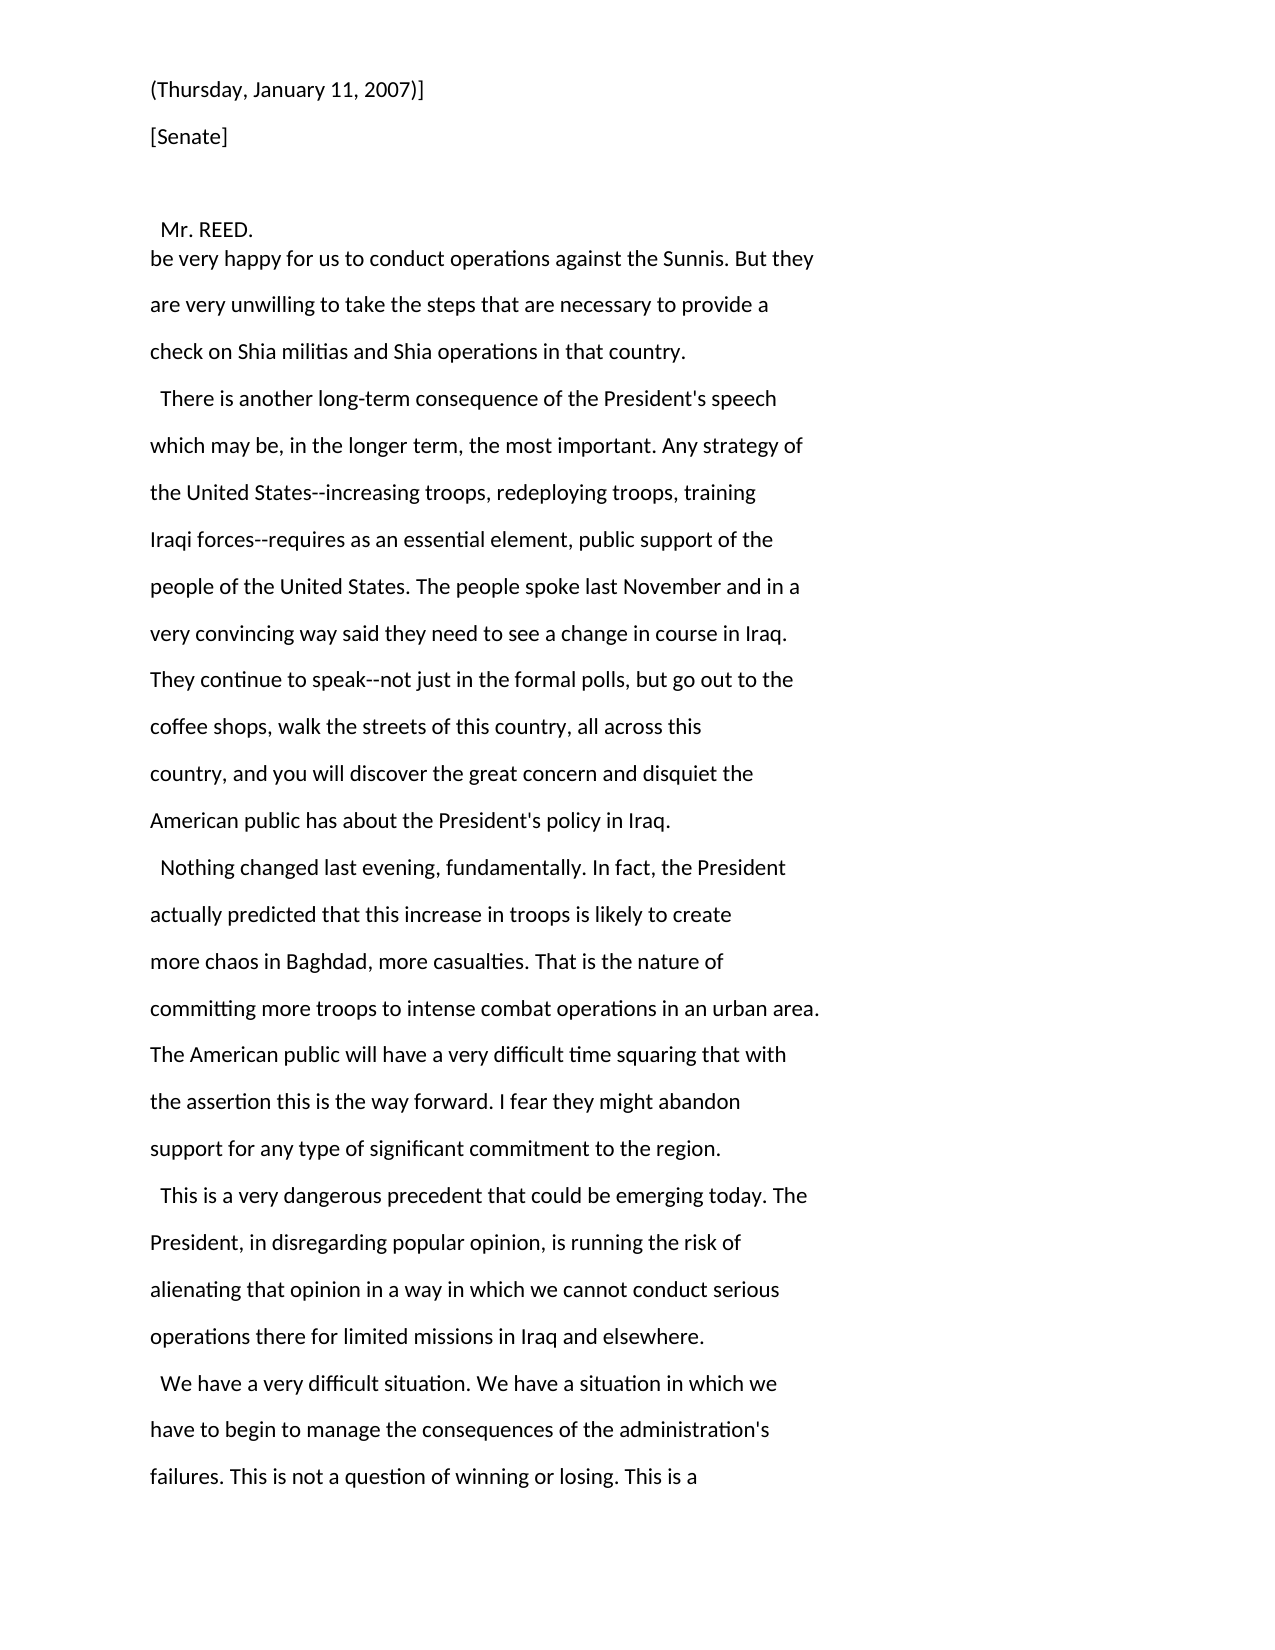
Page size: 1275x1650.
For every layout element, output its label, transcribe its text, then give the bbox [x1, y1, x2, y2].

text actually predicted that this increase in troops is likely to create [150, 900, 1125, 928]
text Iraqi forces--requires as an essential element, public support of the [150, 525, 1125, 553]
text country, and you will discover the great concern and disquiet the [150, 759, 1125, 787]
text people of the United States. The people spoke last November and in a [150, 572, 1125, 600]
text be very happy for us to conduct operations against the Sunnis. But they [150, 244, 1125, 272]
text check on Shia militias and Shia operations in that country. [150, 337, 1125, 365]
text Nothing changed last evening, fundamentally. In fact, the President [150, 853, 1125, 881]
text the assertion this is the way forward. I fear they might abandon [150, 1087, 1125, 1115]
text very convincing way said they need to see a change in course in Iraq. [150, 619, 1125, 647]
text failures. This is not a question of winning or losing. This is a [150, 1462, 1125, 1490]
text The American public will have a very difficult time squaring that with [150, 1041, 1125, 1068]
text American public has about the President's policy in Iraq. [150, 806, 1125, 834]
text committing more troops to intense combat operations in an urban area. [150, 994, 1125, 1022]
text This is a very dangerous precedent that could be emerging today. The [150, 1181, 1125, 1209]
text operations there for limited missions in Iraq and elsewhere. [150, 1322, 1125, 1350]
text the United States--increasing troops, redeploying troops, training [150, 478, 1125, 506]
text more chaos in Baghdad, more casualties. That is the nature of [150, 947, 1125, 975]
text There is another long-term consequence of the President's speech [150, 384, 1125, 412]
text We have a very difficult situation. We have a situation in which we [150, 1369, 1125, 1397]
text coffee shops, walk the streets of this country, all across this [150, 712, 1125, 740]
text alienating that opinion in a way in which we cannot conduct serious [150, 1275, 1125, 1303]
text are very unwilling to take the steps that are necessary to provide a [150, 291, 1125, 318]
text which may be, in the longer term, the most important. Any strategy of [150, 431, 1125, 459]
text have to begin to manage the consequences of the administration's [150, 1416, 1125, 1443]
text support for any type of significant commitment to the region. [150, 1134, 1125, 1162]
text They continue to speak--not just in the formal polls, but go out to the [150, 666, 1125, 693]
text President, in disregarding popular opinion, is running the risk of [150, 1228, 1125, 1256]
